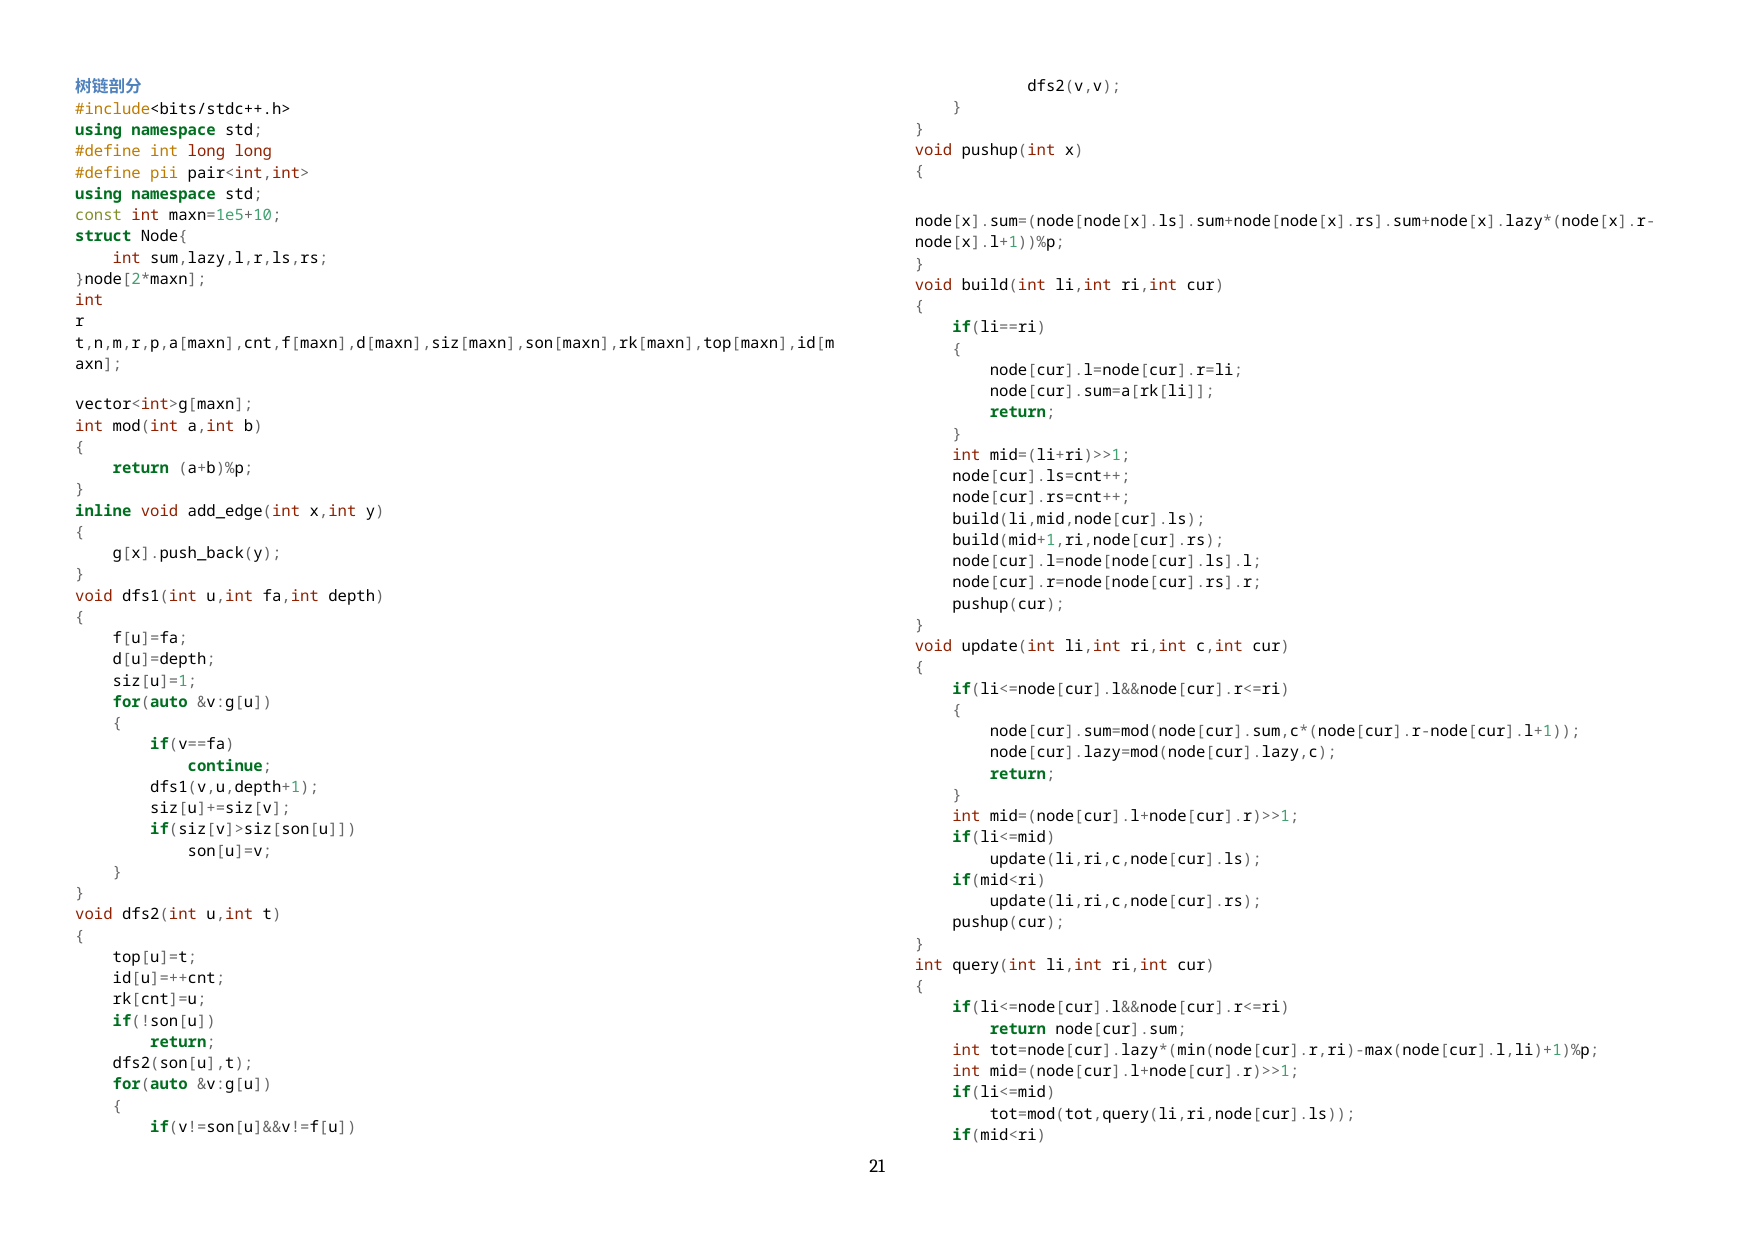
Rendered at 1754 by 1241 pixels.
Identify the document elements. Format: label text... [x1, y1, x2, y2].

subtitle 树链剖分 [75, 75, 839, 98]
